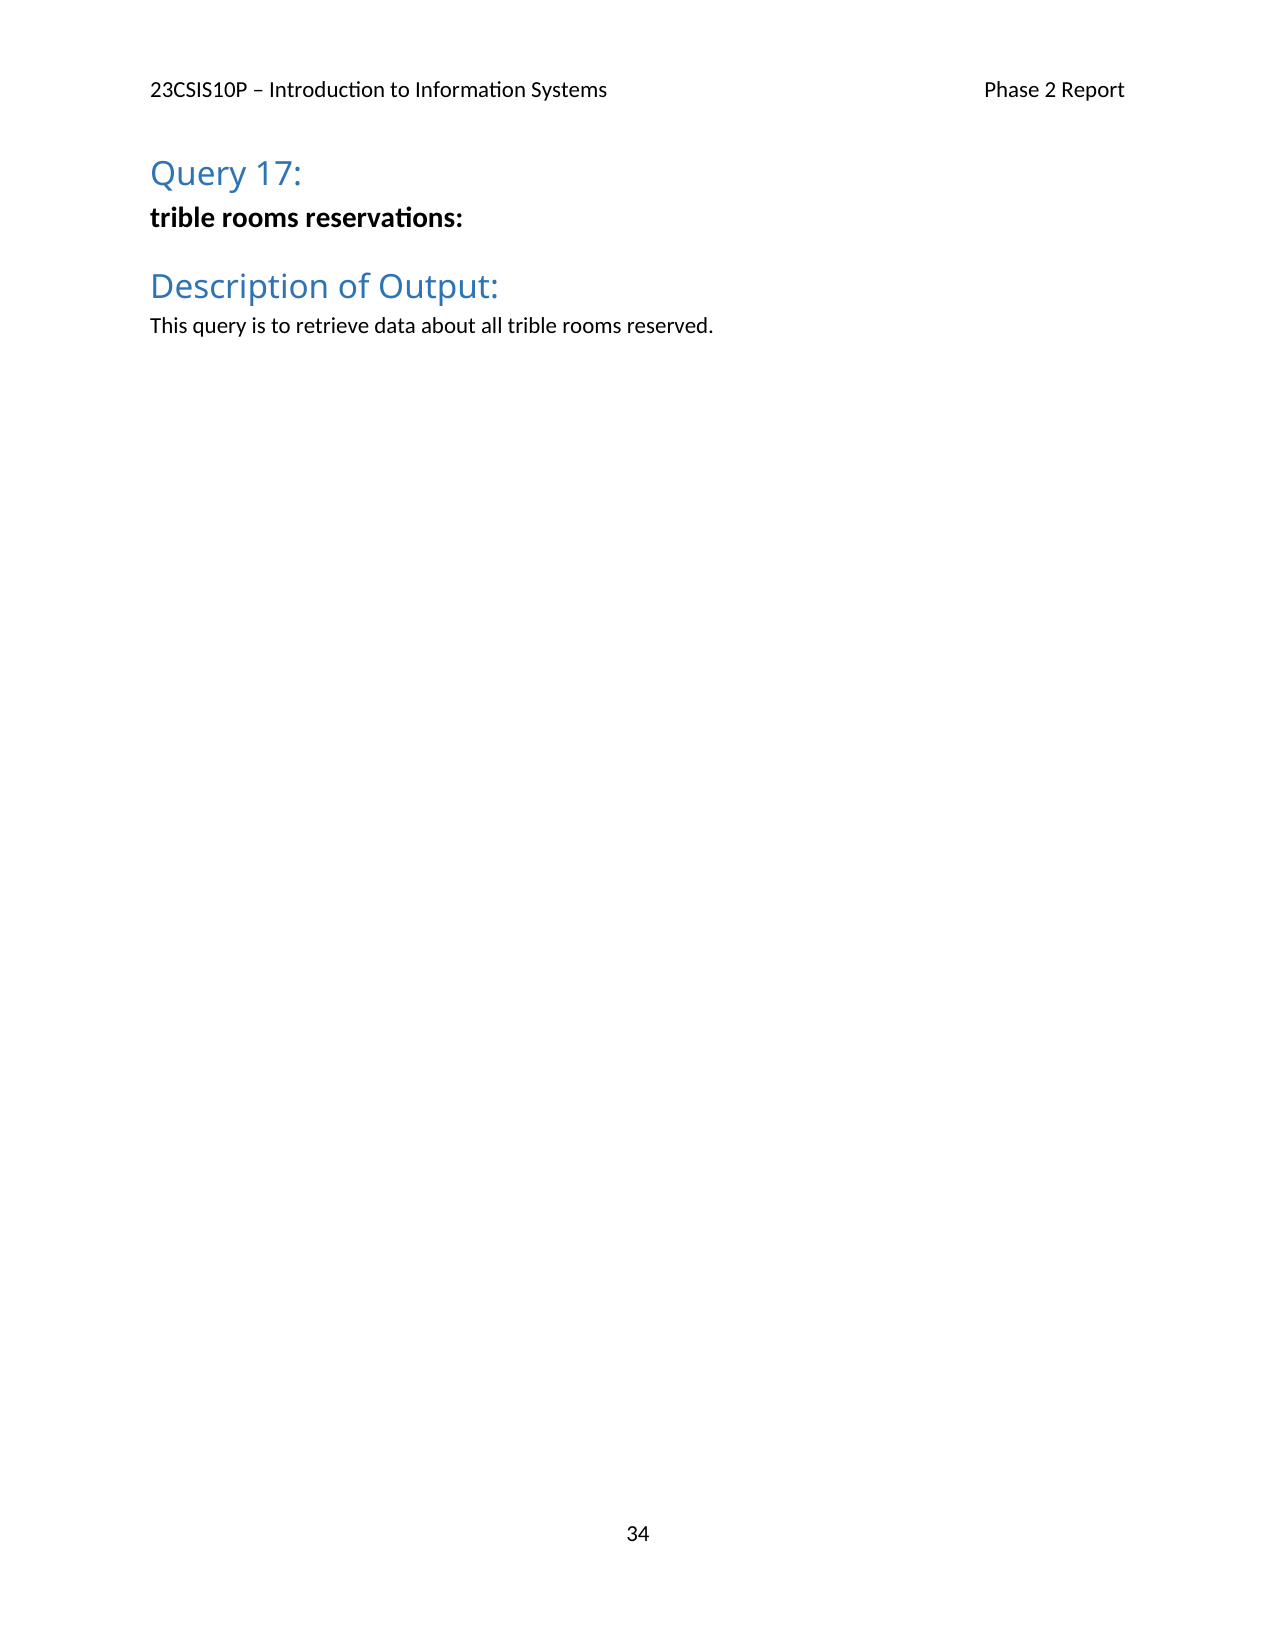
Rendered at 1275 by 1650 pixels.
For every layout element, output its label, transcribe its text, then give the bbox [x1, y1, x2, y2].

text This query is to retrieve data about all trible rooms reserved. [150, 311, 1125, 339]
subtitle Description of Output: [150, 262, 1125, 308]
subtitle Query 17: [150, 150, 1125, 195]
text trible rooms reservations: [150, 199, 1125, 234]
